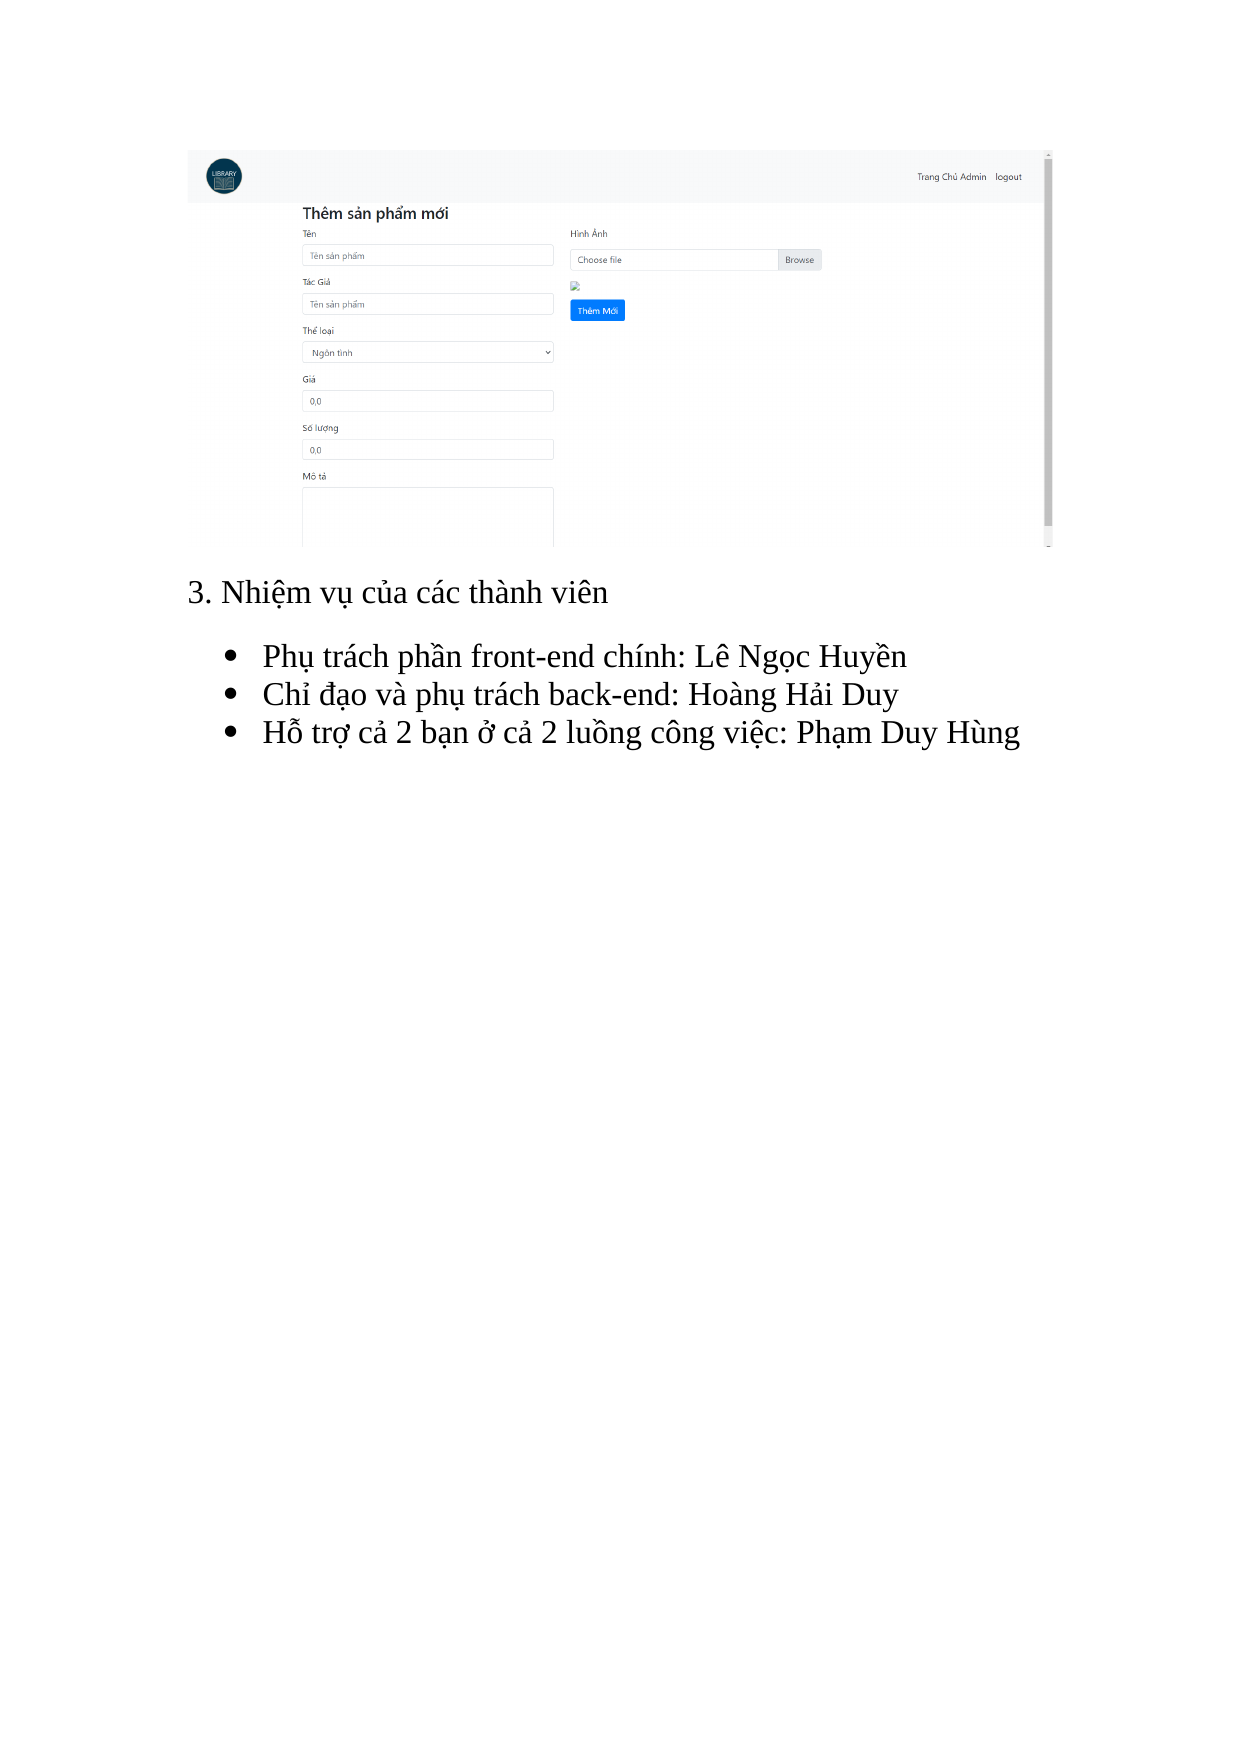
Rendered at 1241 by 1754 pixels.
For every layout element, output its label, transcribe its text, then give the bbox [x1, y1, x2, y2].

list Chỉ đạo và phụ trách back-end: Hoàng Hải Duy [225, 674, 1053, 713]
list Phụ trách phần front-end chính: Lê Ngọc Huyền [225, 636, 1053, 674]
text 3. Nhiệm vụ của các thành viên [187, 572, 1053, 611]
picture [187, 150, 1053, 547]
list Hỗ trợ cả 2 bạn ở cả 2 luồng công việc: Phạm Duy Hùng [225, 713, 1053, 751]
